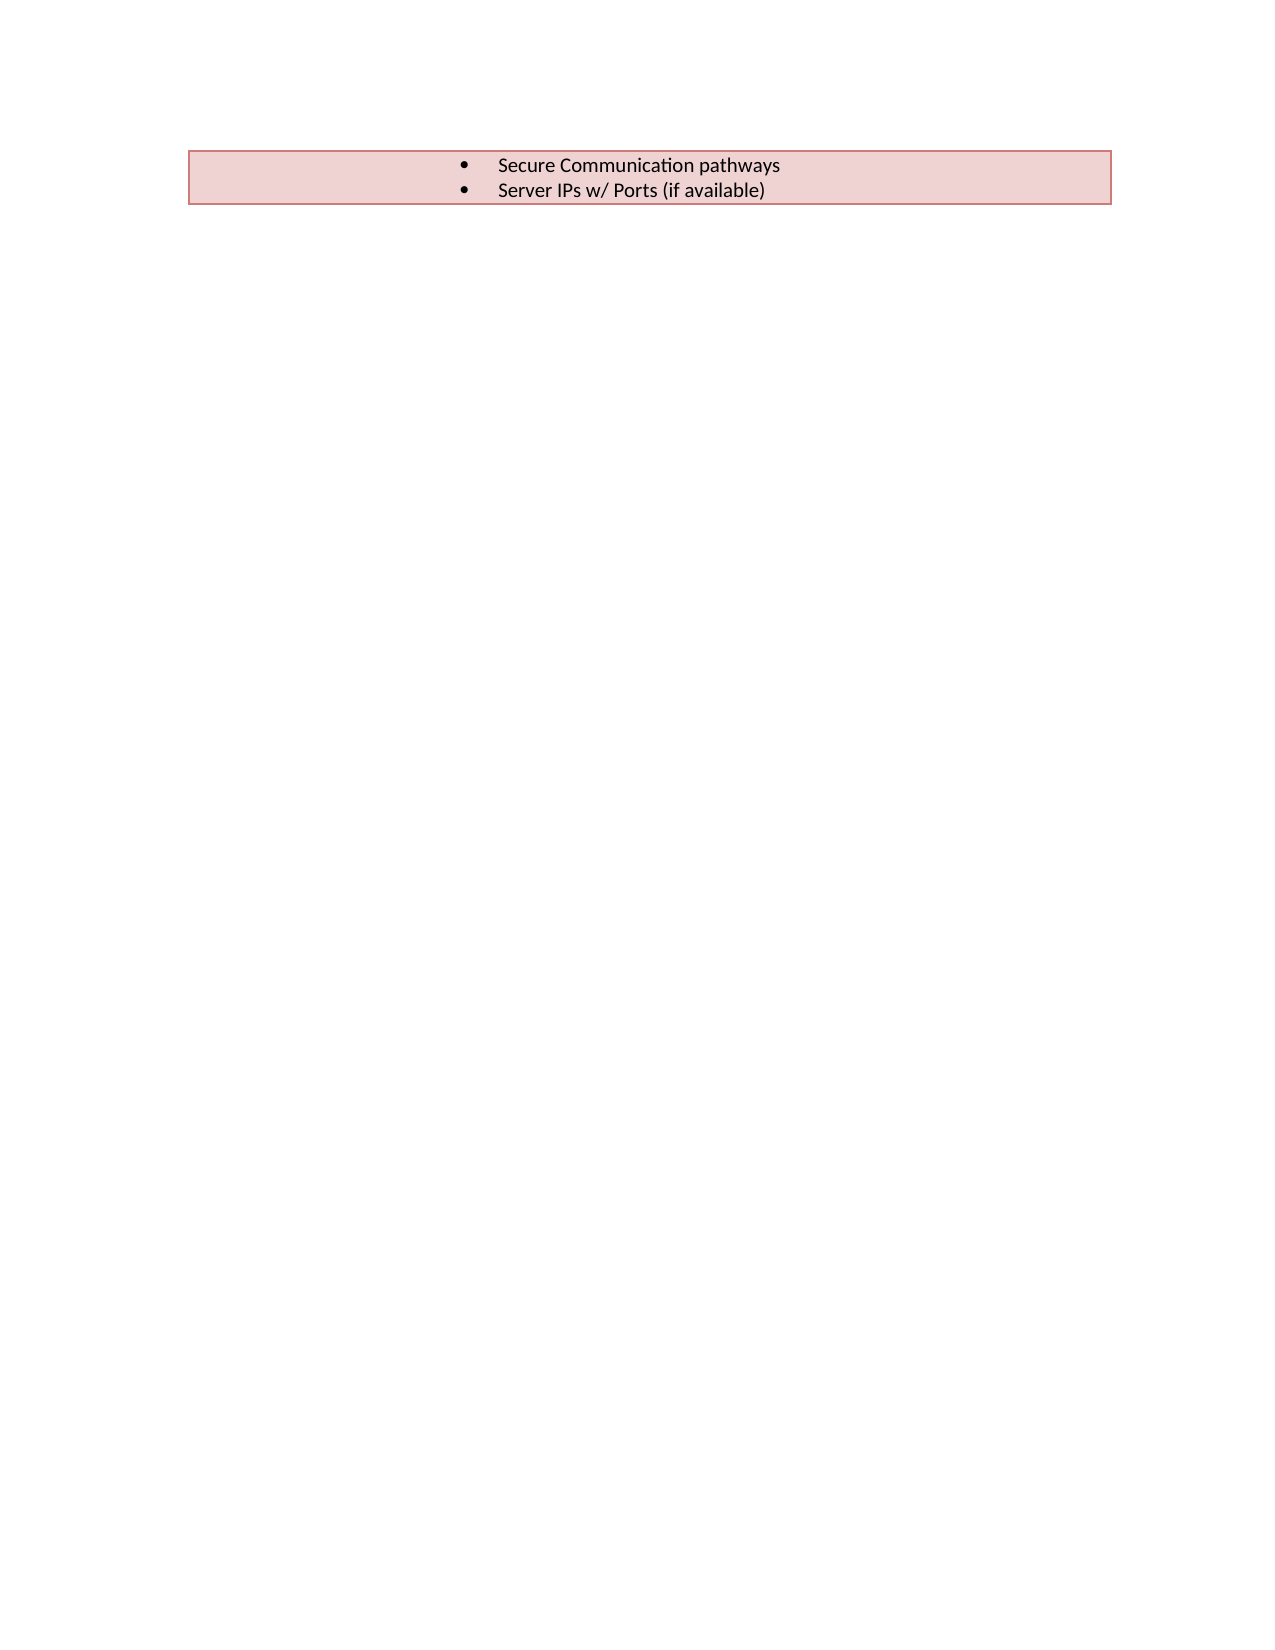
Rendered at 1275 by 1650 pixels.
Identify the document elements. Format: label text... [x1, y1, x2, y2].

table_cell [412, 152, 826, 203]
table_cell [190, 152, 412, 203]
table_cell Architect [826, 152, 961, 203]
table_cell ☐ [961, 152, 1110, 203]
